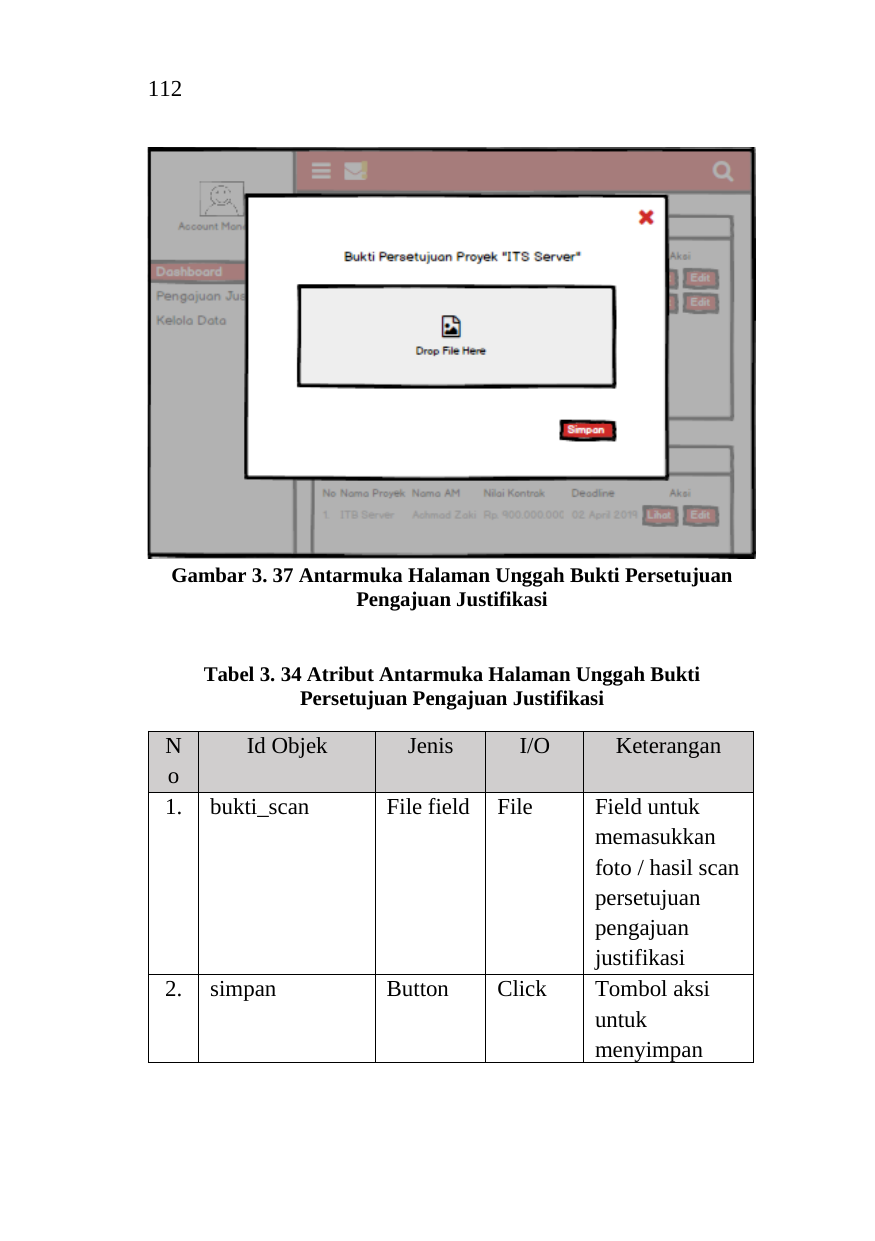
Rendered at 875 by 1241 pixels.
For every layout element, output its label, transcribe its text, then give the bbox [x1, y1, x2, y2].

table_cell simpan [199, 975, 375, 1062]
table_header Jenis [376, 732, 485, 792]
table_cell Field untuk memasukkan foto / hasil scan persetujuan pengajuan justifikasi [584, 793, 753, 974]
table_cell File [486, 793, 583, 974]
table_cell Click [486, 975, 583, 1062]
picture [147, 147, 756, 559]
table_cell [584, 975, 753, 1062]
table_cell File field [376, 793, 485, 974]
table_cell 2. [149, 975, 198, 1062]
table_cell 1. [149, 793, 198, 974]
table_header Id Objek [199, 732, 375, 792]
table_cell Button [376, 975, 485, 1062]
table_cell bukti_scan [199, 793, 375, 974]
table_header Keterangan [584, 732, 753, 792]
table_header No [149, 732, 198, 792]
table_header I/O [486, 732, 583, 792]
